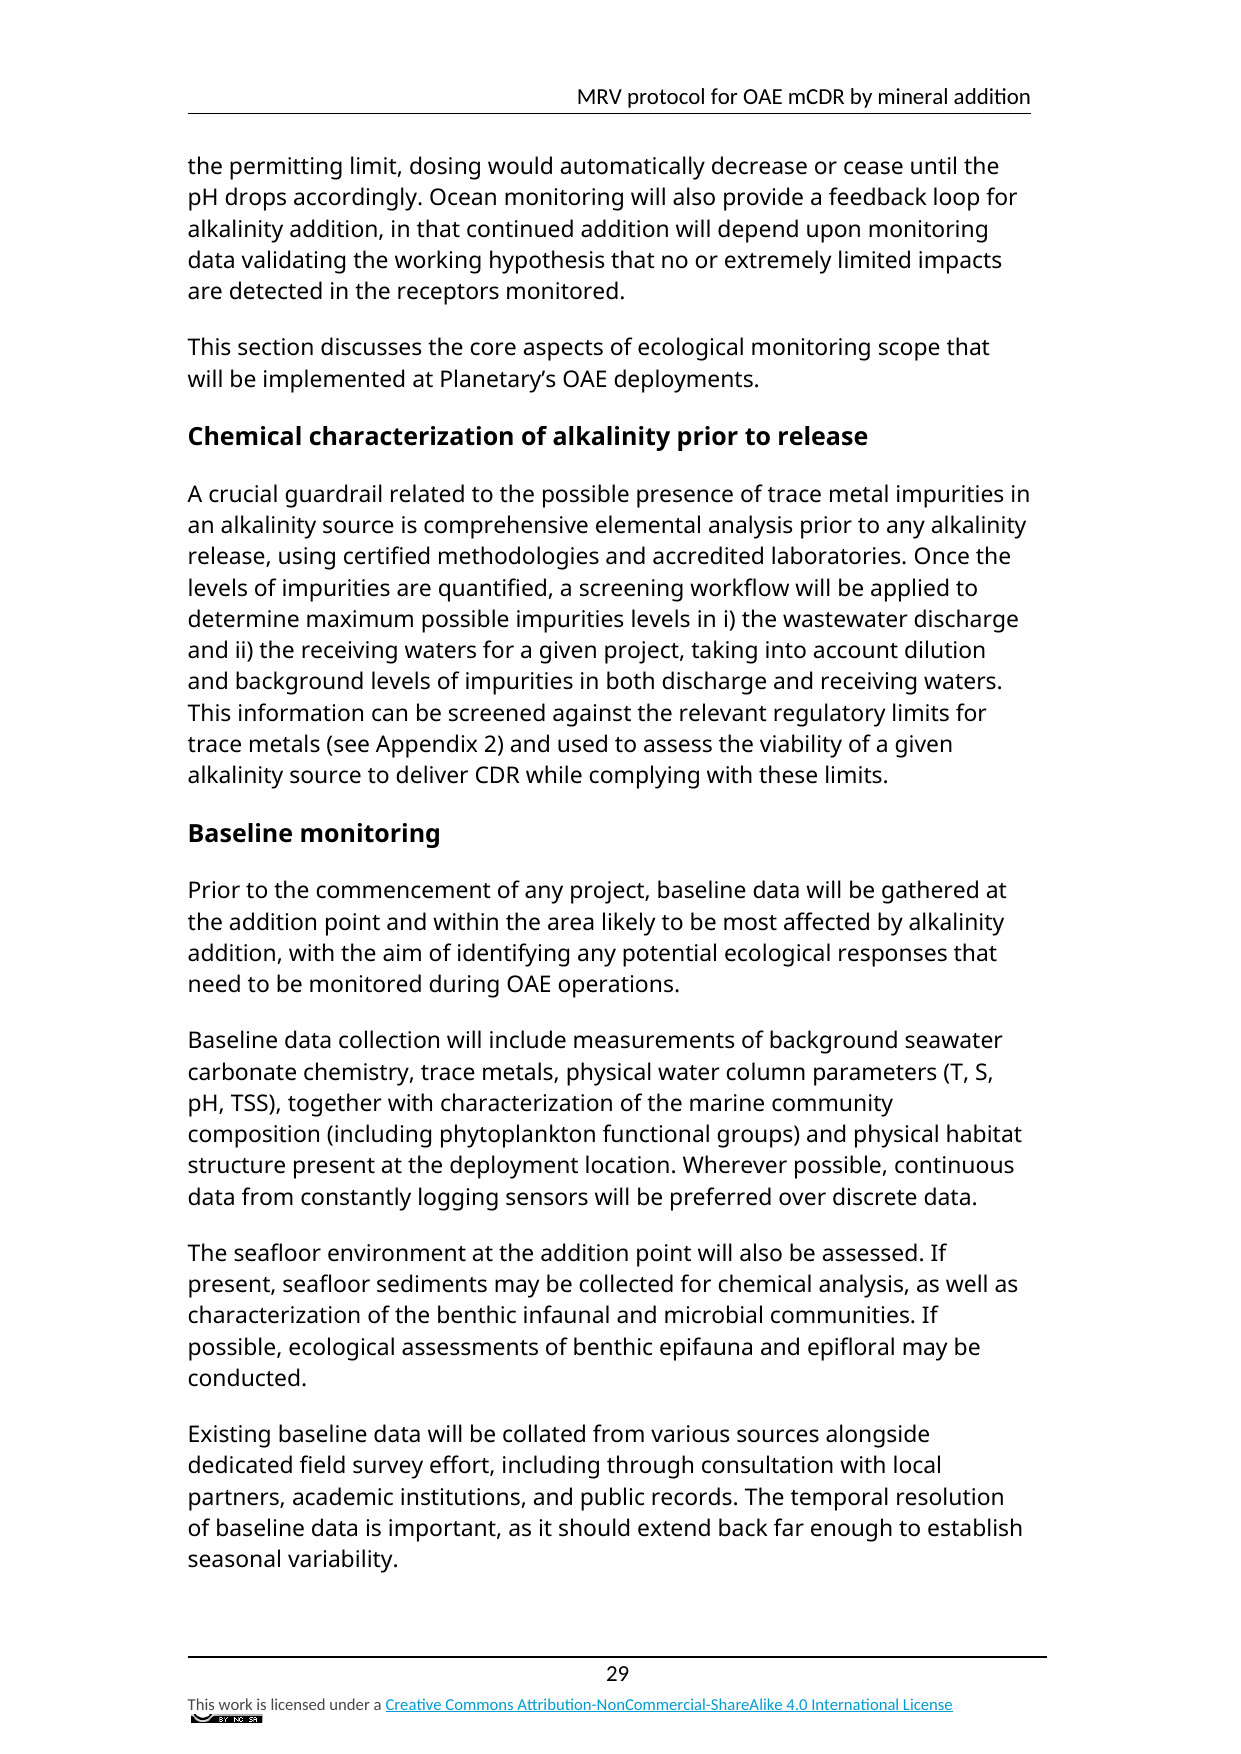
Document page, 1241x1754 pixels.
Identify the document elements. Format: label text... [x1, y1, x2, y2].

text Baseline monitoring [187, 815, 1031, 849]
text Chemical characterization of alkalinity prior to release [187, 419, 1031, 453]
text Prior to the commencement of any project, baseline data will be gathered at the addition point and within the area likely to be most affected by alkalinity addition, with the aim of identifying any potential ecological responses that need to be monitored during OAE operations. [187, 874, 1031, 999]
text A crucial guardrail related to the possible presence of trace metal impurities in an alkalinity source is comprehensive elemental analysis prior to any alkalinity release, using certified methodologies and accredited laboratories. Once the levels of impurities are quantified, a screening workflow will be applied to determine maximum possible impurities levels in i) the wastewater discharge and ii) the receiving waters for a given project, taking into account dilution and background levels of impurities in both discharge and receiving waters. This information can be screened against the relevant regulatory limits for trace metals (see Appendix 2) and used to assess the viability of a given alkalinity source to deliver CDR while complying with these limits. [187, 478, 1031, 790]
text Existing baseline data will be collated from various sources alongside dedicated field survey effort, including through consultation with local partners, academic institutions, and public records. The temporal resolution of baseline data is important, as it should extend back far enough to establish seasonal variability. [187, 1418, 1031, 1574]
picture [191, 1714, 263, 1723]
text Baseline data collection will include measurements of background seawater carbonate chemistry, trace metals, physical water column parameters (T, S, pH, TSS), together with characterization of the marine community composition (including phytoplankton functional groups) and physical habitat structure present at the deployment location. Wherever possible, continuous data from constantly logging sensors will be preferred over discrete data. [187, 1024, 1031, 1212]
text The seafloor environment at the addition point will also be assessed. If present, seafloor sediments may be collected for chemical analysis, as well as characterization of the benthic infaunal and microbial communities. If possible, ecological assessments of benthic epifauna and epifloral may be conducted. [187, 1237, 1031, 1393]
text This section discusses the core aspects of ecological monitoring scope that will be implemented at Planetary’s OAE deployments. [187, 331, 1031, 394]
